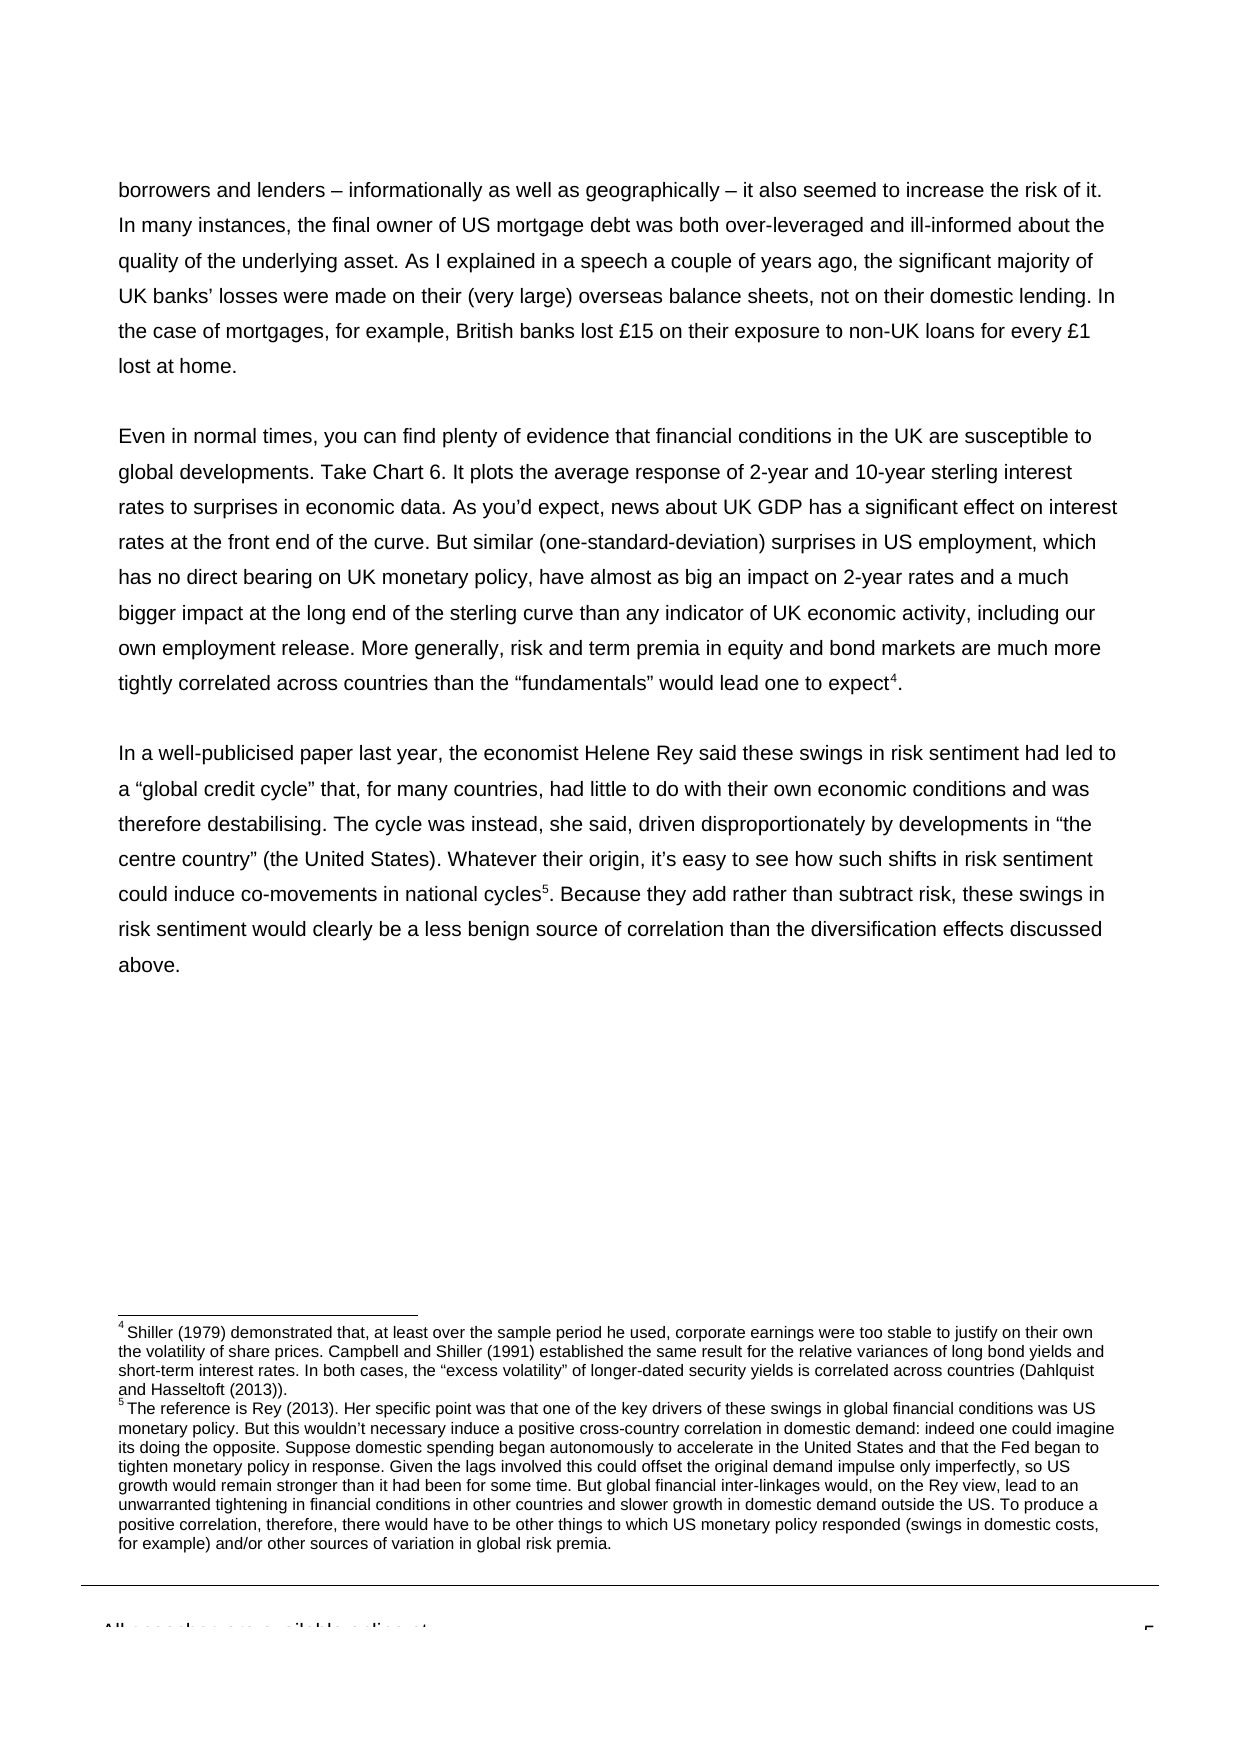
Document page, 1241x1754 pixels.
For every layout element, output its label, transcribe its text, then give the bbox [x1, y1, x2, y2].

text 5 The reference is Rey (2013). Her specific point was that one of the key drivers of these swings in global financial conditions was US [118, 1399, 1153, 1418]
text Even in normal times, you can find plenty of evidence that financial conditions in the UK are susceptible to global developments. Take Chart 6. It plots the average response of 2-year and 10-year sterling interest rates to surprises in economic data. As you’d expect, news about UK GDP has a significant effect on interest rates at the front end of the curve. But similar (one-standard-deviation) surprises in US employment, which has no direct bearing on UK monetary policy, have almost as big an impact on 2-year rates and a much bigger impact at the long end of the sterling curve than any indicator of UK economic activity, including our own employment release. More generally, risk and term premia in equity and bond markets are much more tightly correlated across countries than the “fundamentals” would lead one to expect4. [118, 424, 1119, 695]
text In a well-publicised paper last year, the economist Helene Rey said these swings in risk sentiment had led to a “global credit cycle” that, for many countries, had little to do with their own economic conditions and was therefore destabilising. The cycle was instead, she said, driven disproportionately by developments in “the centre country” (the United States). Whatever their origin, it’s easy to see how such shifts in risk sentiment could induce co-movements in national cycles5. Because they add rather than subtract risk, these swings in risk sentiment would clearly be a less benign source of correlation than the diversification effects discussed above. [118, 741, 1123, 976]
text 4 Shiller (1979) demonstrated that, at least over the sample period he used, corporate earnings were too stable to justify on their own the volatility of share prices. Campbell and Shiller (1991) established the same result for the relative variances of long bond yields and short-term interest rates. In both cases, the “excess volatility” of longer-dated security yields is correlated across countries (Dahlquist and Hasseltoft (2013)). [118, 1314, 1105, 1399]
text borrowers and lenders – informationally as well as geographically – it also seemed to increase the risk of it. In many instances, the final owner of US mortgage debt was both over-leveraged and ill-informed about the quality of the underlying asset. As I explained in a speech a couple of years ago, the significant majority of UK banks’ losses were made on their (very large) overseas balance sheets, not on their domestic lending. In the case of mortgages, for example, British banks lost £15 on their exposure to non-UK loans for every £1 lost at home. [118, 178, 1118, 378]
text monetary policy. But this wouldn’t necessary induce a positive cross-country correlation in domestic demand: indeed one could imagine its doing the opposite. Suppose domestic spending began autonomously to accelerate in the United States and that the Fed began to tighten monetary policy in response. Given the lags involved this could offset the original demand impulse only imperfectly, so US growth would remain stronger than it had been for some time. But global financial inter-linkages would, on the Rey view, lead to an unwarranted tightening in financial conditions in other countries and slower growth in domestic demand outside the US. To produce a positive correlation, therefore, there would have to be other things to which US monetary policy responded (swings in domestic costs, for example) and/or other sources of variation in global risk premia. [118, 1418, 1117, 1553]
